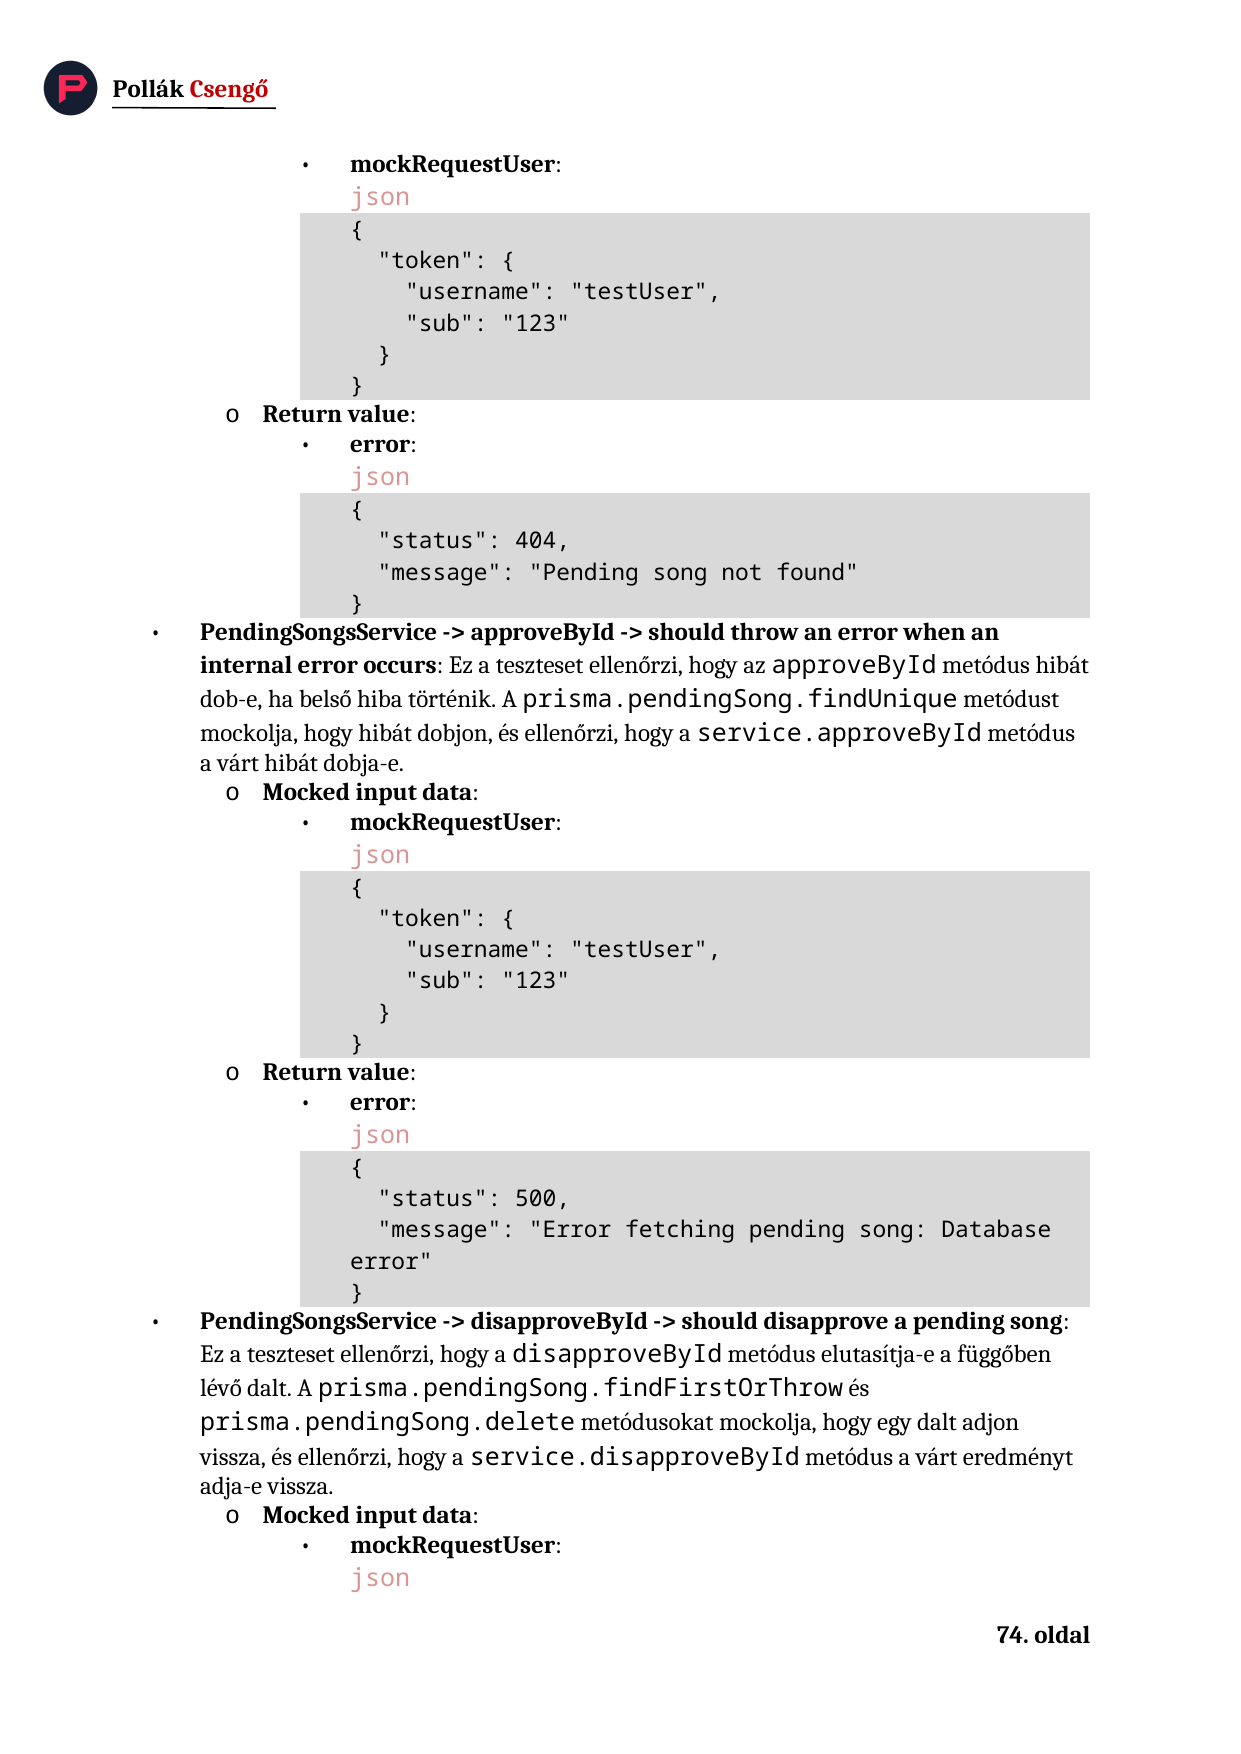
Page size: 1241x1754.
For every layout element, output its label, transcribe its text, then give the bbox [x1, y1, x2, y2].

list { [300, 213, 1090, 244]
list json [300, 1117, 1090, 1151]
list mockRequestUser: [300, 150, 1090, 179]
list "sub": "123" [300, 307, 1090, 338]
list error: [300, 1088, 1090, 1117]
list error: [300, 430, 1090, 459]
list "username": "testUser", [300, 933, 1090, 964]
list { [300, 1151, 1090, 1182]
list "message": "Error fetching pending song: Database error" [300, 1213, 1090, 1276]
list Mocked input data: [225, 778, 1090, 808]
list } [300, 996, 1090, 1027]
list } [300, 369, 1090, 400]
list "token": { [300, 902, 1090, 933]
list json [300, 1560, 1090, 1594]
list { [300, 871, 1090, 902]
list } [300, 587, 1090, 618]
list Mocked input data: [225, 1501, 1090, 1531]
list "sub": "123" [300, 964, 1090, 996]
list mockRequestUser: [300, 808, 1090, 837]
list } [300, 338, 1090, 369]
list "status": 404, [300, 524, 1090, 556]
list "message": "Pending song not found" [300, 556, 1090, 587]
list json [300, 459, 1090, 493]
list "status": 500, [300, 1182, 1090, 1213]
list "username": "testUser", [300, 275, 1090, 307]
list { [300, 493, 1090, 524]
list "token": { [300, 244, 1090, 275]
list PendingSongsService -> approveById -> should throw an error when an internal error occurs: Ez a teszteset ellenőrzi, hogy az approveById metódus hibát dob-e, ha belső hiba történik. A prisma.pendingSong.findUnique metódust mockolja, hogy hibát dobjon, és ellenőrzi, hogy a service.approveById metódus a várt hibát dobja-e. [150, 618, 1090, 778]
list Return value: [225, 1058, 1090, 1088]
list Return value: [225, 400, 1090, 430]
list } [300, 1027, 1090, 1058]
list mockRequestUser: [300, 1531, 1090, 1560]
list PendingSongsService -> disapproveById -> should disapprove a pending song: Ez a teszteset ellenőrzi, hogy a disapproveById metódus elutasítja-e a függőben lévő dalt. A prisma.pendingSong.findFirstOrThrow és prisma.pendingSong.delete metódusokat mockolja, hogy egy dalt adjon vissza, és ellenőrzi, hogy a service.disapproveById metódus a várt eredményt adja-e vissza. [150, 1307, 1090, 1501]
picture [39, 56, 99, 117]
list } [300, 1276, 1090, 1307]
list json [300, 837, 1090, 871]
list json [300, 179, 1090, 213]
